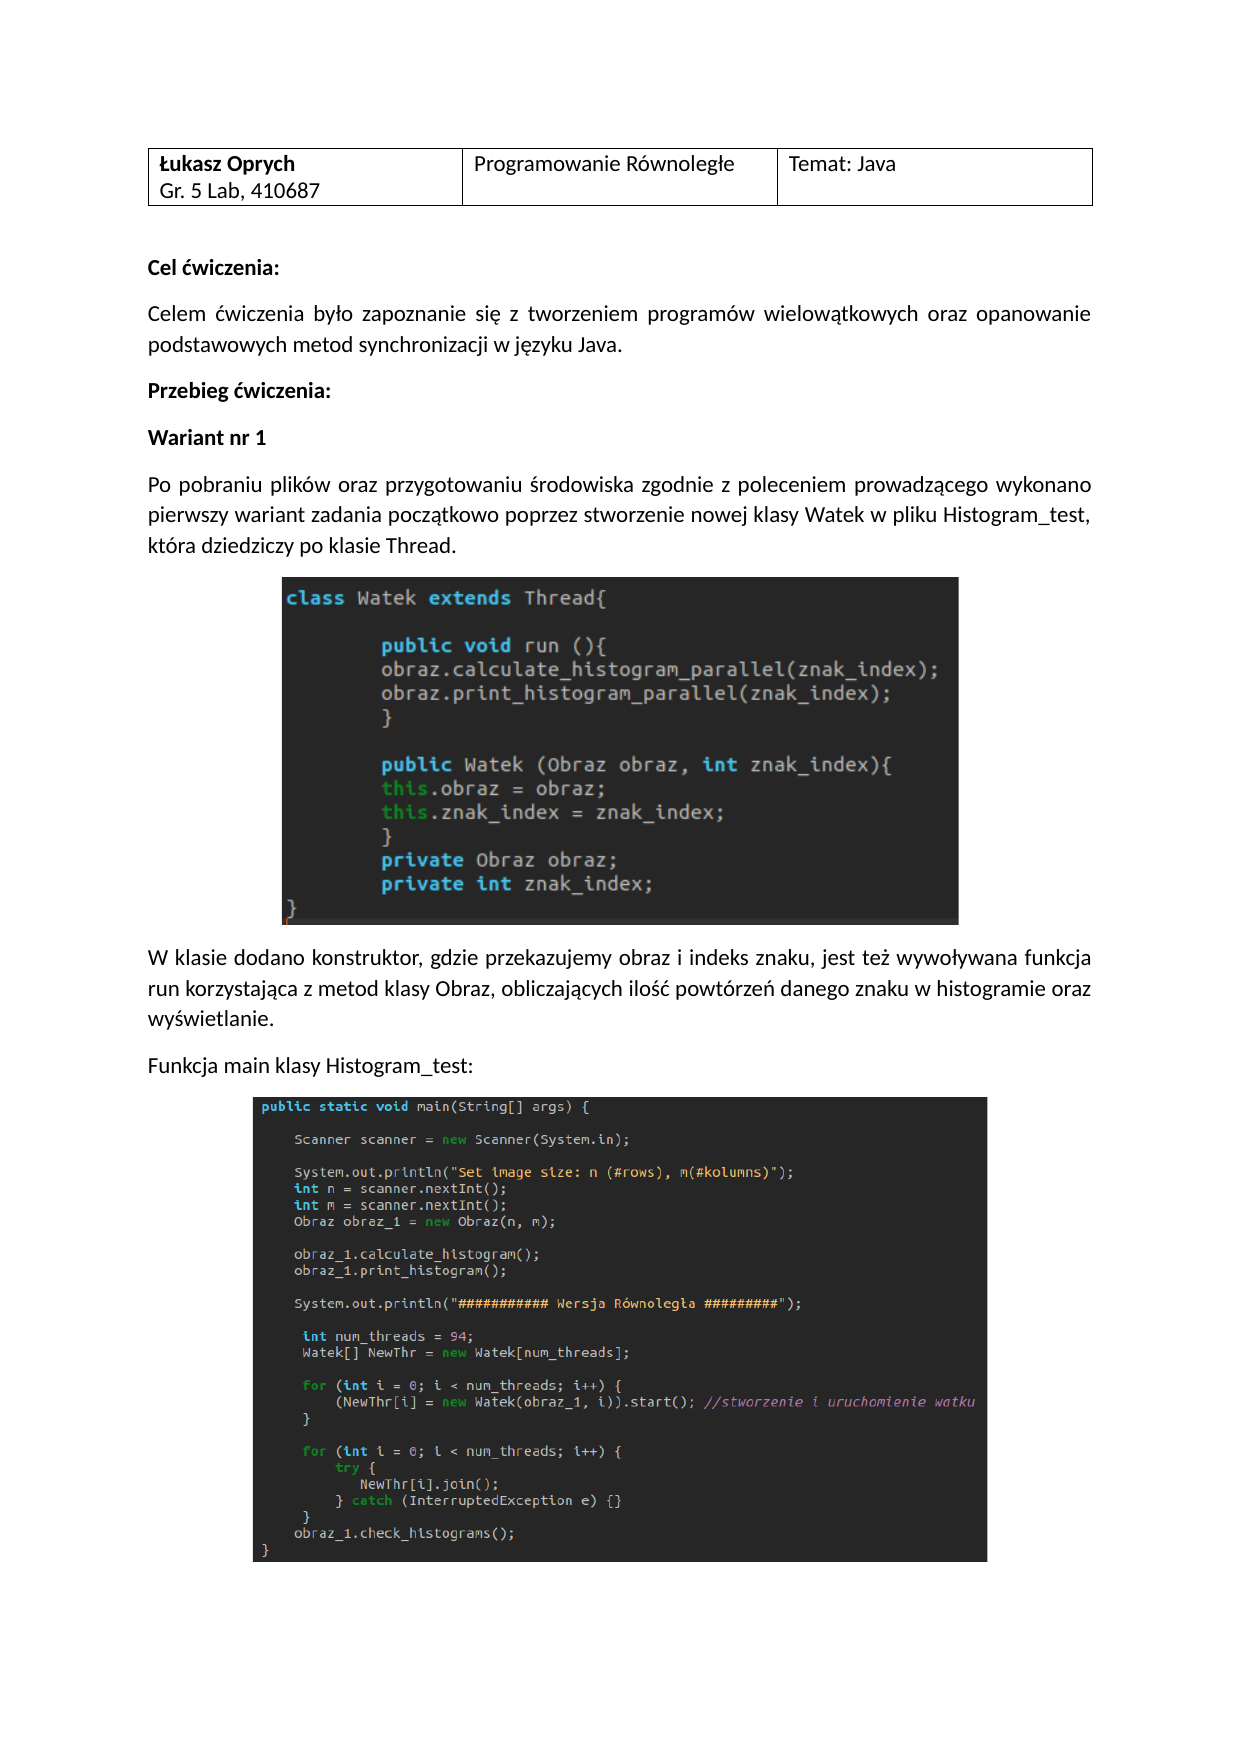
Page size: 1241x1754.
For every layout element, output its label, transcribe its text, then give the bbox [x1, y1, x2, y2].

text Po pobraniu plików oraz przygotowaniu środowiska zgodnie z poleceniem prowadzącego wykonano pierwszy wariant zadania początkowo poprzez stworzenie nowej klasy Watek w pliku Histogram_test, która dziedziczy po klasie Thread. [148, 470, 1093, 559]
text Funkcja main klasy Histogram_test: [148, 1051, 1093, 1079]
text Przebieg ćwiczenia: [148, 377, 1093, 404]
picture [252, 1097, 988, 1562]
text Wariant nr 1 [148, 423, 1093, 451]
text Cel ćwiczenia: [148, 253, 1093, 281]
table_header Łukasz Oprych Gr. 5 Lab, 410687 [149, 149, 462, 205]
table_header Programowanie Równoległe [463, 149, 777, 205]
table_header Temat: Java [778, 149, 1092, 205]
picture [281, 577, 959, 925]
text Celem ćwiczenia było zapoznanie się z tworzeniem programów wielowątkowych oraz opanowanie podstawowych metod synchronizacji w języku Java. [148, 299, 1093, 358]
text W klasie dodano konstruktor, gdzie przekazujemy obraz i indeks znaku, jest też wywoływana funkcja run korzystająca z metod klasy Obraz, obliczających ilość powtórzeń danego znaku w histogramie oraz wyświetlanie. [148, 943, 1093, 1032]
